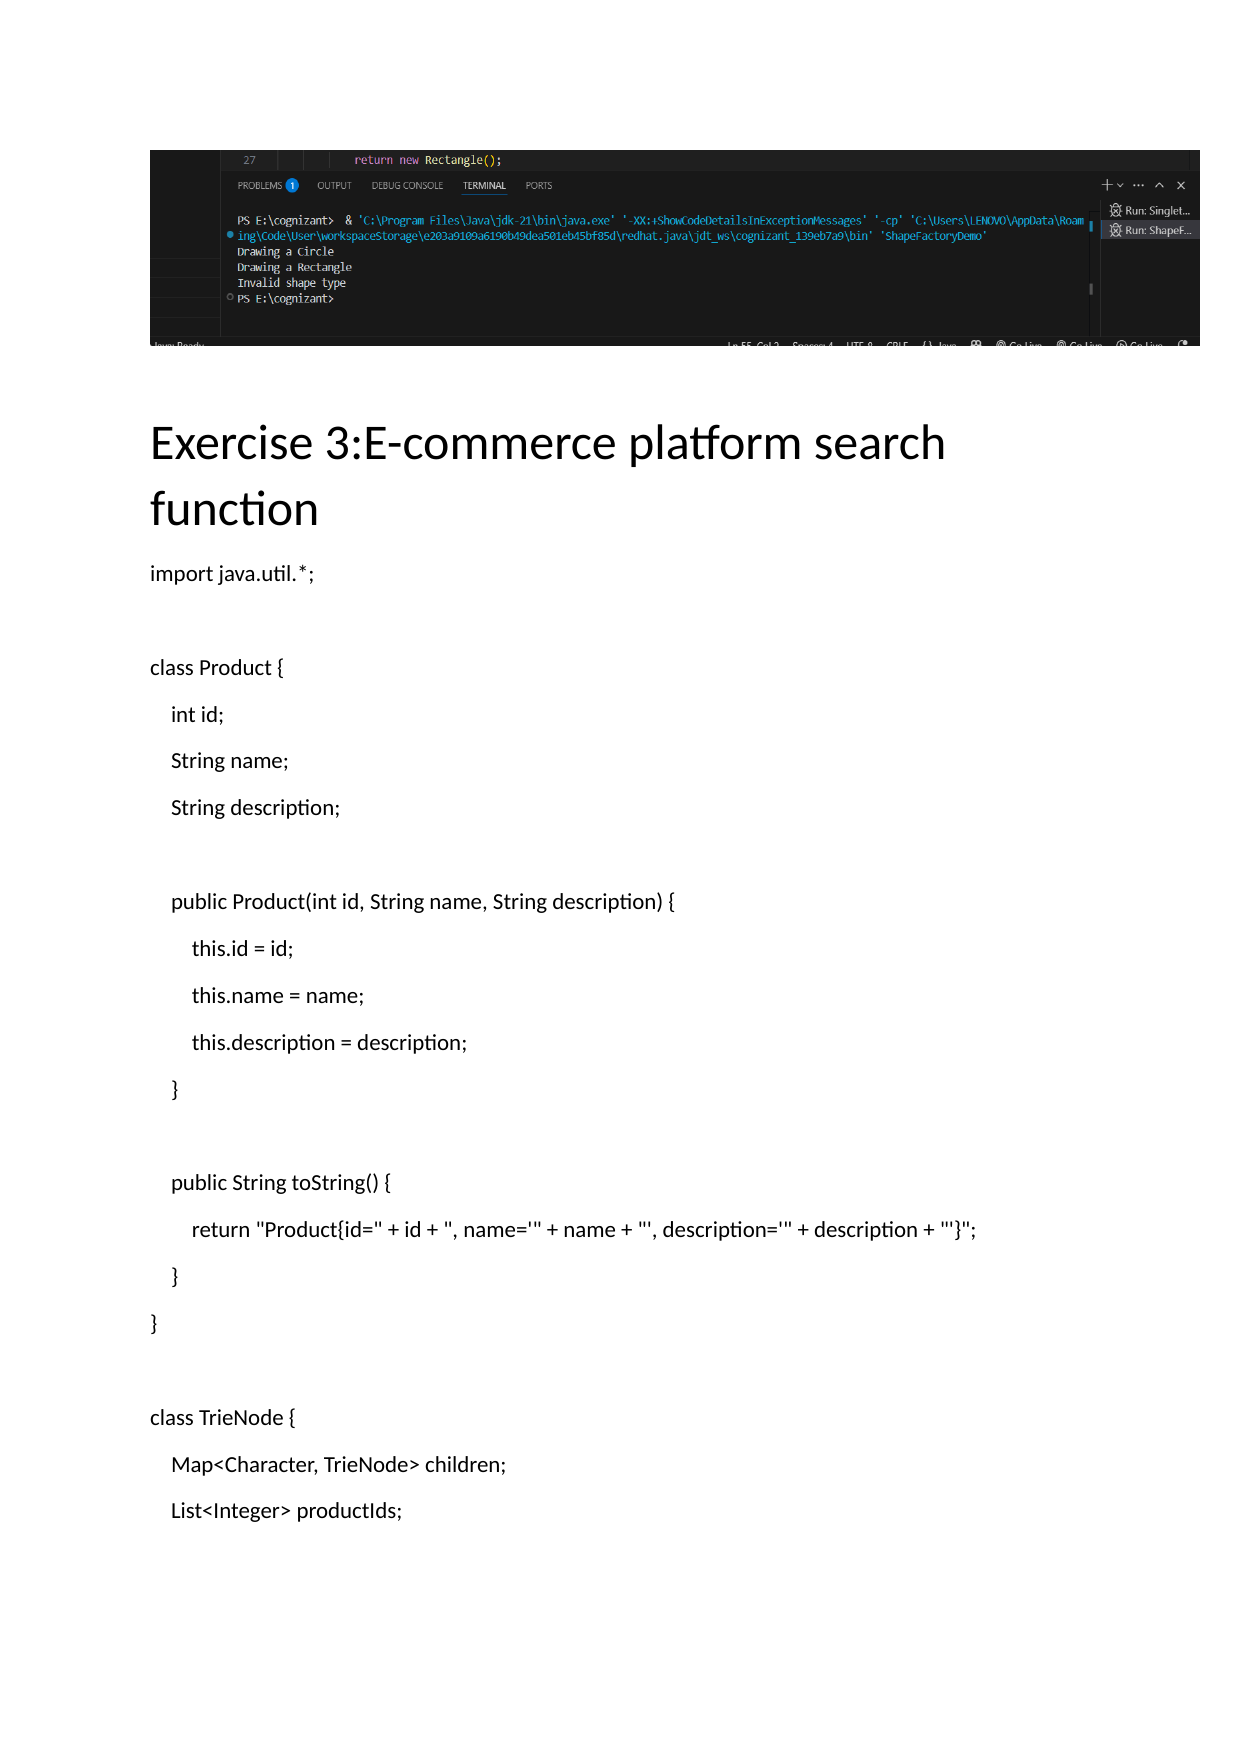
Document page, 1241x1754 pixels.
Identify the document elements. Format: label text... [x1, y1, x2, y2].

text return "Product{id=" + id + ", name='" + name + "', description='" + description + "'}"; [150, 1215, 1090, 1243]
text Exercise 3:E-commerce platform search function [150, 411, 1090, 538]
text int id; [150, 700, 1090, 728]
text String name; [150, 747, 1090, 774]
text this.name = name; [150, 981, 1090, 1009]
text this.id = id; [150, 934, 1090, 962]
picture [150, 150, 1200, 346]
text this.description = description; [150, 1028, 1090, 1056]
text public String toString() { [150, 1168, 1090, 1196]
text } [150, 1262, 1090, 1290]
text } [150, 1309, 1090, 1337]
text } [150, 1075, 1090, 1103]
text class Product { [150, 653, 1090, 681]
text String description; [150, 793, 1090, 821]
text public Product(int id, String name, String description) { [150, 887, 1090, 915]
text List<Integer> productIds; [150, 1497, 1090, 1524]
text import java.util.*; [150, 559, 1090, 587]
text Map<Character, TrieNode> children; [150, 1450, 1090, 1478]
text class TrieNode { [150, 1403, 1090, 1431]
